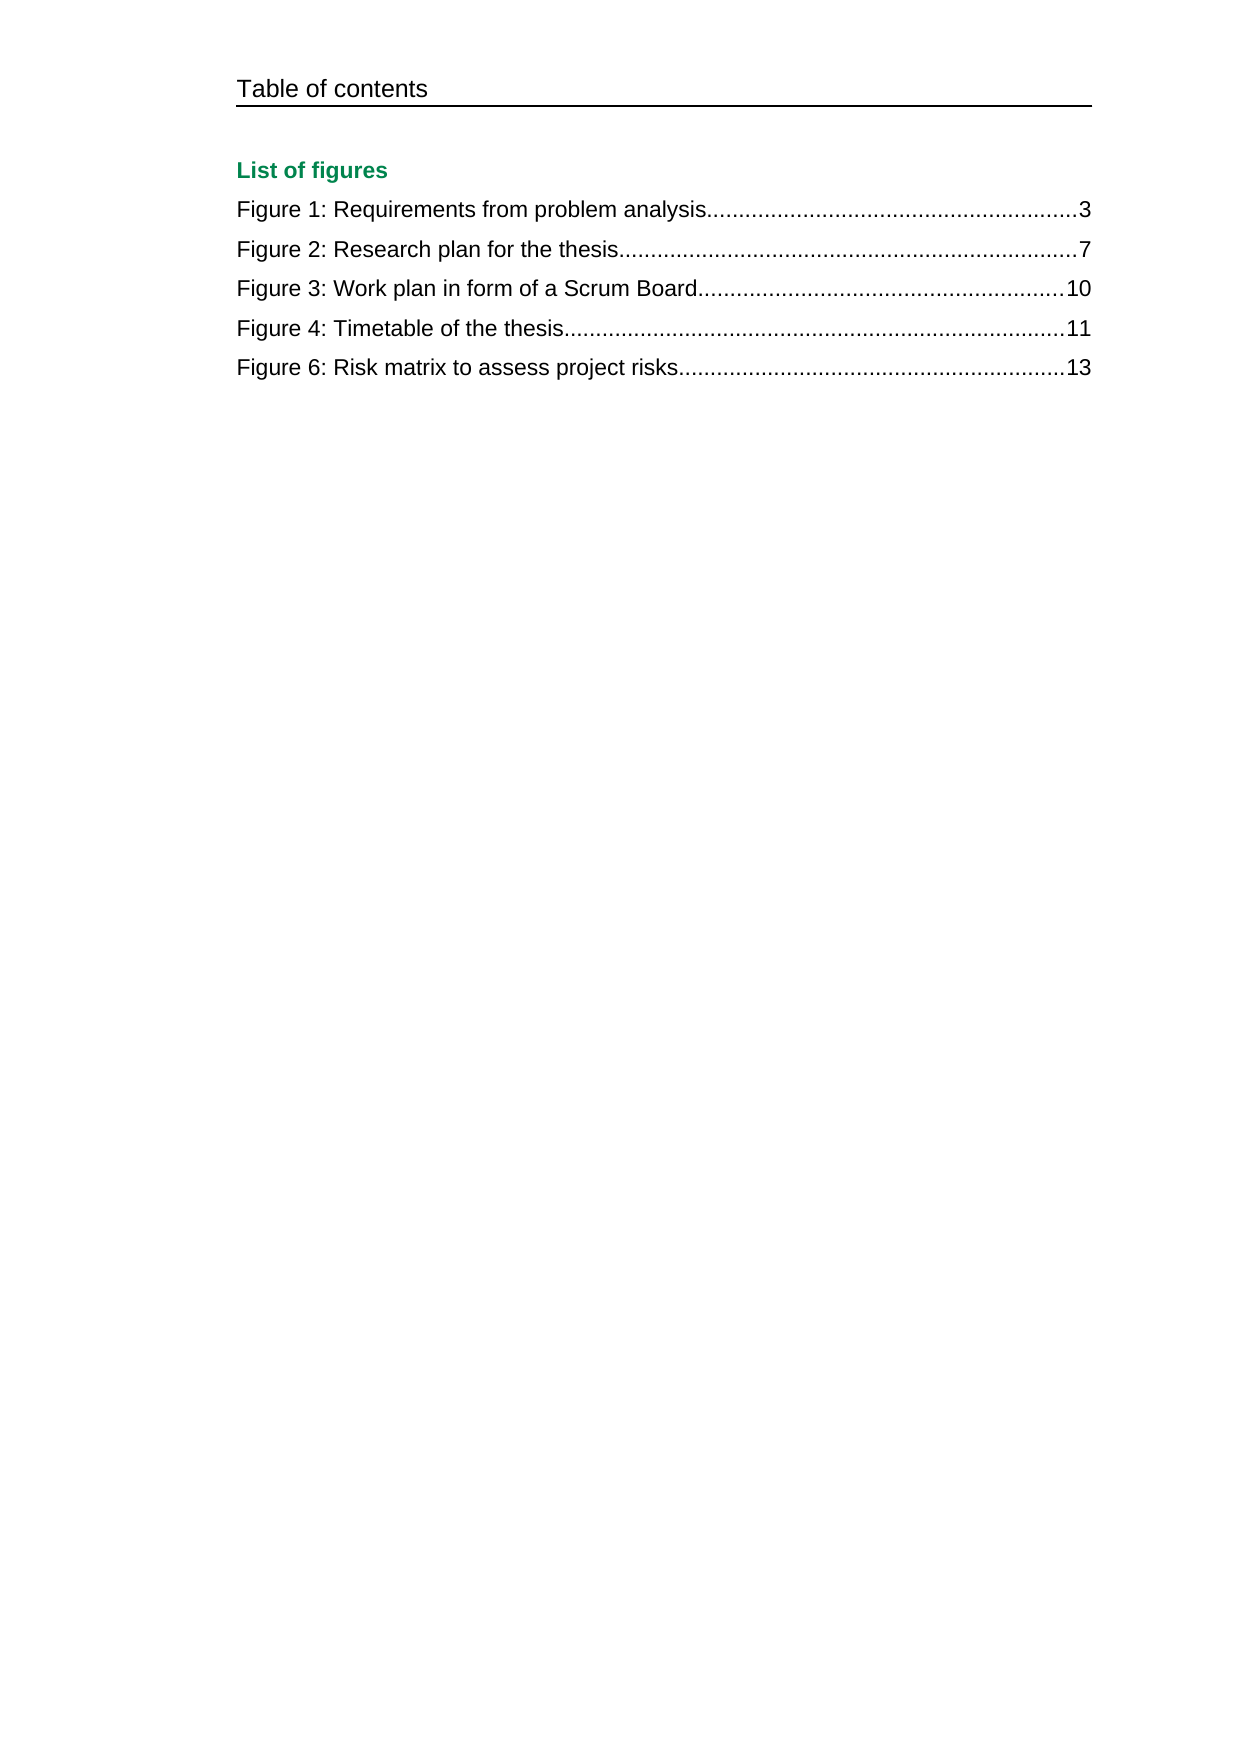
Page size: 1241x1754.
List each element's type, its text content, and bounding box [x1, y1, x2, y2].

subtitle List of figures [236, 157, 1092, 183]
text Figure 2: Research plan for the thesis 7 [236, 236, 1092, 262]
text Figure 3: Work plan in form of a Scrum Board 10 [236, 275, 1092, 302]
text Figure 1: Requirements from problem analysis 3 [236, 196, 1092, 223]
text Figure 4: Timetable of the thesis 11 [236, 315, 1092, 341]
text Figure 6: Risk matrix to assess project risks 13 [236, 354, 1092, 381]
